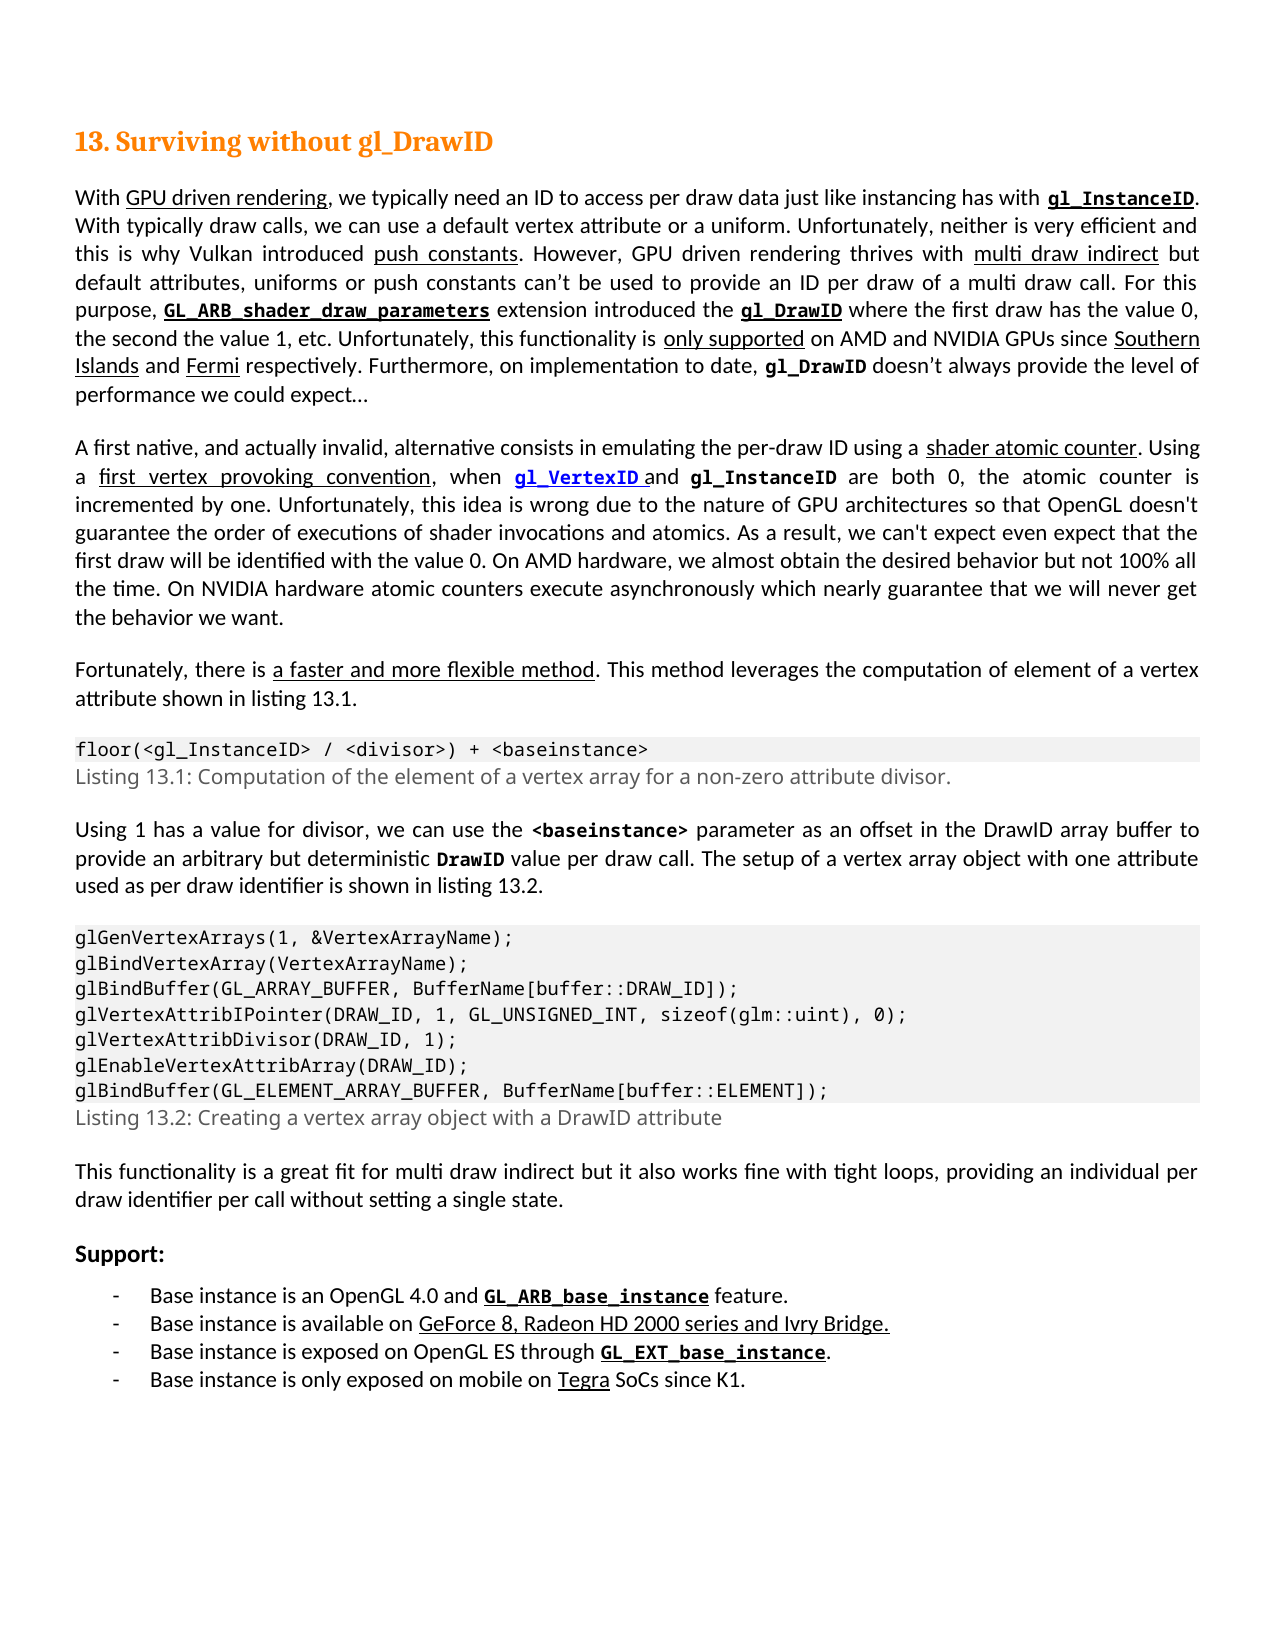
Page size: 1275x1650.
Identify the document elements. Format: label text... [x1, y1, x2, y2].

text glBindBuffer(GL_ARRAY_BUFFER, BufferName[buffer::DRAW_ID]); [75, 976, 1200, 1001]
list Base instance is an OpenGL 4.0 and GL_ARB_base_instance feature. [112, 1281, 1200, 1309]
text A first native, and actually invalid, alternative consists in emulating the per-draw ID using a shader atomic counter. Using a first vertex provoking convention, when gl_VertexID and gl_InstanceID are both 0, the atomic counter is incremented by one. Unfortunately, this idea is wrong due to the nature of GPU architectures so that OpenGL doesn't guarantee the order of executions of shader invocations and atomics. As a result, we can't expect even expect that the first draw will be identified with the value 0. On AMD hardware, we almost obtain the desired behavior but not 100% all the time. On NVIDIA hardware atomic counters execute asynchronously which nearly guarantee that we will never get the behavior we want. [75, 433, 1200, 631]
text glBindVertexArray(VertexArrayName); [75, 950, 1200, 976]
text glEnableVertexAttribArray(DRAW_ID); [75, 1052, 1200, 1078]
text floor(<gl_InstanceID> / <divisor>) + <baseinstance> [75, 737, 1200, 762]
text Fortunately, there is a faster and more flexible method. This method leverages the computation of element of a vertex attribute shown in listing 13.1. [75, 656, 1200, 712]
text Listing 13.1: Computation of the element of a vertex array for a non-zero attribute divisor. [75, 762, 1200, 791]
text This functionality is a great fit for multi draw indirect but it also works fine with tight loops, providing an individual per draw identifier per call without setting a single state. [75, 1157, 1200, 1213]
text glGenVertexArrays(1, &VertexArrayName); [75, 925, 1200, 950]
list Base instance is exposed on OpenGL ES through GL_EXT_base_instance. [112, 1337, 1200, 1365]
text With GPU driven rendering, we typically need an ID to access per draw data just like instancing has with gl_InstanceID. With typically draw calls, we can use a default vertex attribute or a uniform. Unfortunately, neither is very efficient and this is why Vulkan introduced push constants. However, GPU driven rendering thrives with multi draw indirect but default attributes, uniforms or push constants can’t be used to provide an ID per draw of a multi draw call. For this purpose, GL_ARB_shader_draw_parameters extension introduced the gl_DrawID where the first draw has the value 0, the second the value 1, etc. Unfortunately, this functionality is only supported on AMD and NVIDIA GPUs since Southern Islands and Fermi respectively. Furthermore, on implementation to date, gl_DrawID doesn’t always provide the level of performance we could expect… [75, 183, 1200, 408]
text glVertexAttribIPointer(DRAW_ID, 1, GL_UNSIGNED_INT, sizeof(glm::uint), 0); [75, 1001, 1200, 1027]
subtitle Support: [75, 1238, 1200, 1268]
text glVertexAttribDivisor(DRAW_ID, 1); [75, 1027, 1200, 1052]
subtitle 13. Surviving without gl_DrawID [75, 125, 1200, 158]
text Listing 13.2: Creating a vertex array object with a DrawID attribute [75, 1103, 1200, 1132]
text glBindBuffer(GL_ELEMENT_ARRAY_BUFFER, BufferName[buffer::ELEMENT]); [75, 1078, 1200, 1103]
list Base instance is available on GeForce 8, Radeon HD 2000 series and Ivry Bridge. [112, 1309, 1200, 1337]
list Base instance is only exposed on mobile on Tegra SoCs since K1. [112, 1365, 1200, 1393]
text Using 1 has a value for divisor, we can use the <baseinstance> parameter as an offset in the DrawID array buffer to provide an arbitrary but deterministic DrawID value per draw call. The setup of a vertex array object with one attribute used as per draw identifier is shown in listing 13.2. [75, 816, 1200, 900]
